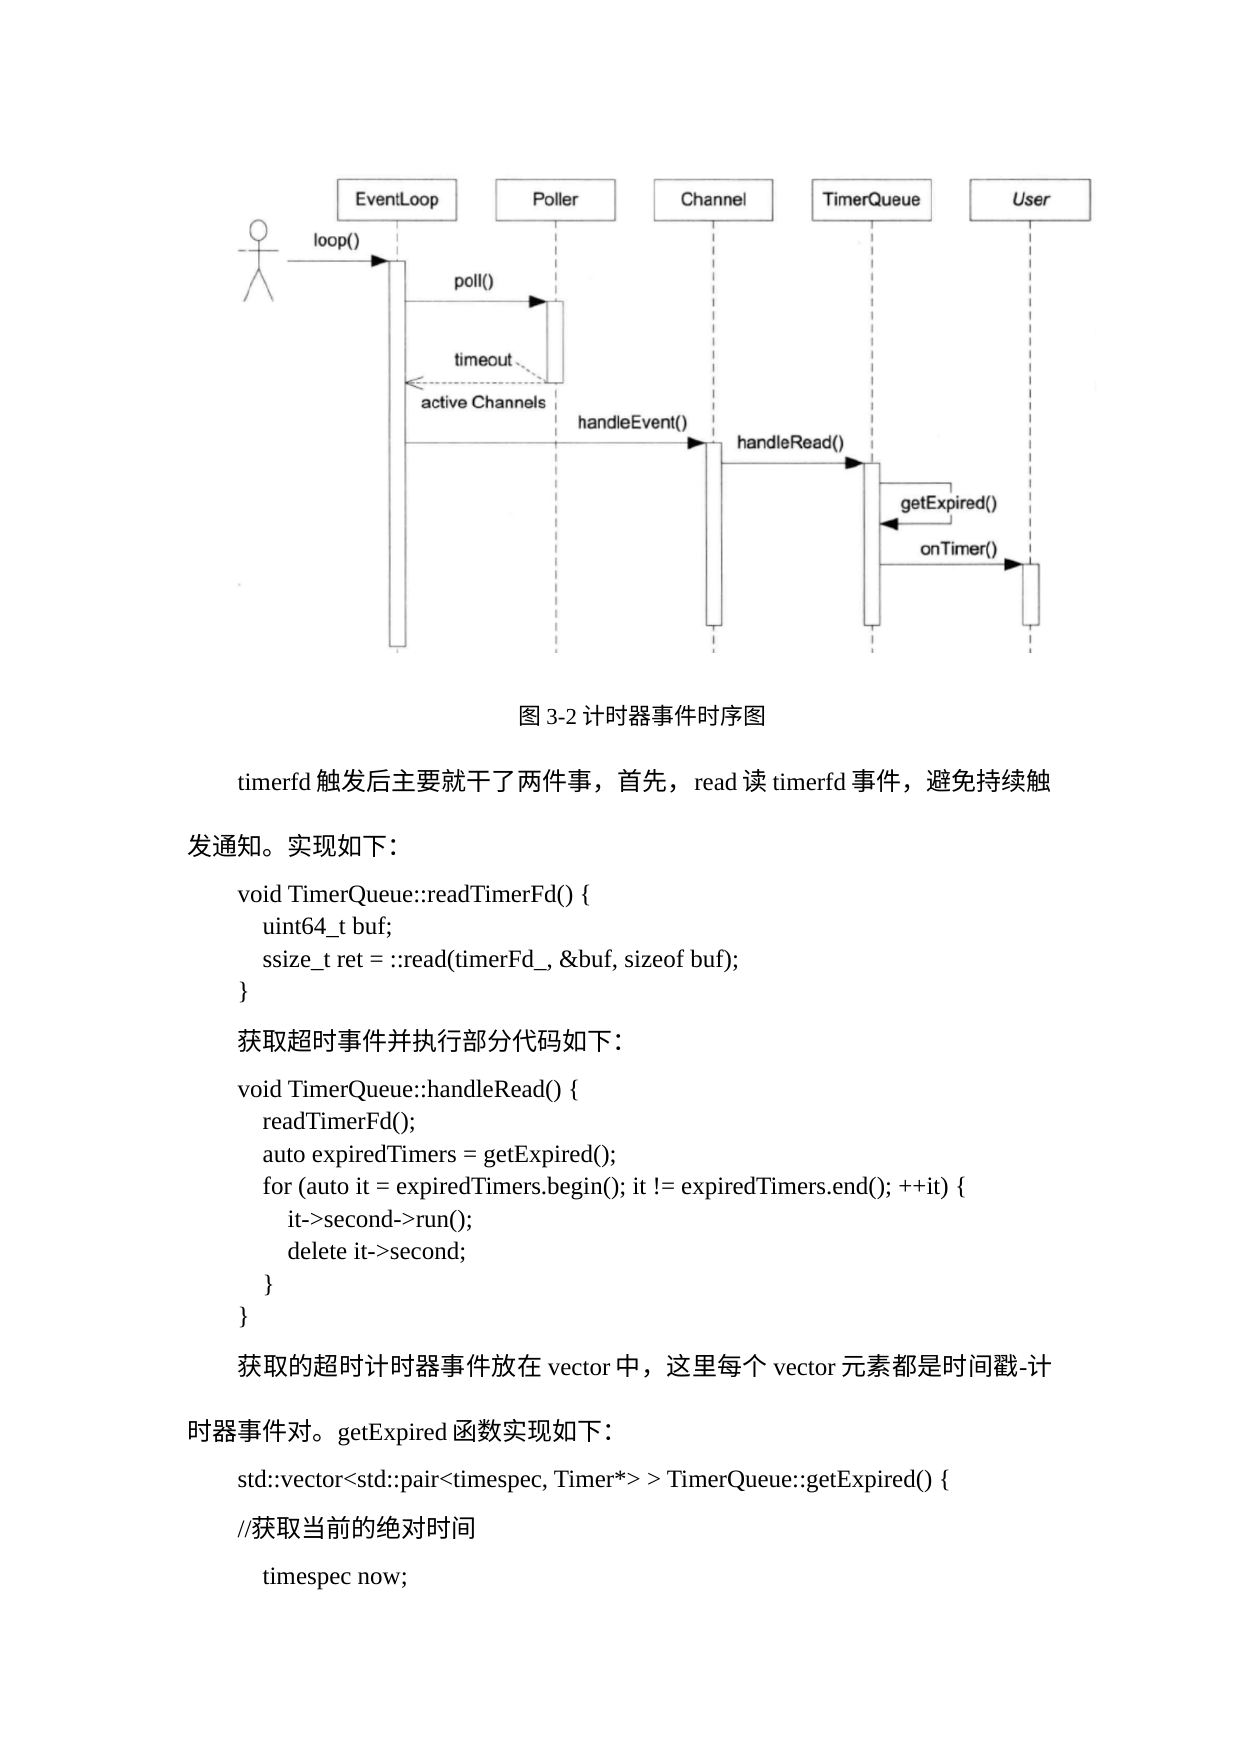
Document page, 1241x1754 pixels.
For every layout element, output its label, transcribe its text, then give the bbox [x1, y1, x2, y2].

text delete it->second; [187, 1234, 1053, 1267]
text 图 3-2 计时器事件时序图 [187, 682, 1053, 747]
text } [187, 1267, 1053, 1299]
text auto expiredTimers = getExpired(); [187, 1137, 1053, 1169]
text 获取的超时计时器事件放在vector中，这里每个vector元素都是时间戳-计时器事件对。getExpired函数实现如下： [187, 1332, 1053, 1462]
picture [231, 162, 1097, 653]
text ssize_t ret = ::read(timerFd_, &buf, sizeof buf); [187, 942, 1053, 974]
text void TimerQueue::handleRead() { [187, 1072, 1053, 1104]
text std::vector<std::pair<timespec, Timer*> > TimerQueue::getExpired() { [187, 1462, 1053, 1494]
text readTimerFd(); [187, 1104, 1053, 1137]
text void TimerQueue::readTimerFd() { [187, 877, 1053, 909]
text } [187, 974, 1053, 1007]
text 获取超时事件并执行部分代码如下： [187, 1007, 1053, 1072]
text timerfd触发后主要就干了两件事，首先，read读timerfd事件，避免持续触发通知。实现如下： [187, 747, 1053, 877]
text it->second->run(); [187, 1202, 1053, 1234]
text uint64_t buf; [187, 909, 1053, 942]
text for (auto it = expiredTimers.begin(); it != expiredTimers.end(); ++it) { [187, 1169, 1053, 1202]
text } [187, 1299, 1053, 1332]
text timespec now; [187, 1559, 1053, 1592]
text //获取当前的绝对时间 [187, 1494, 1053, 1559]
